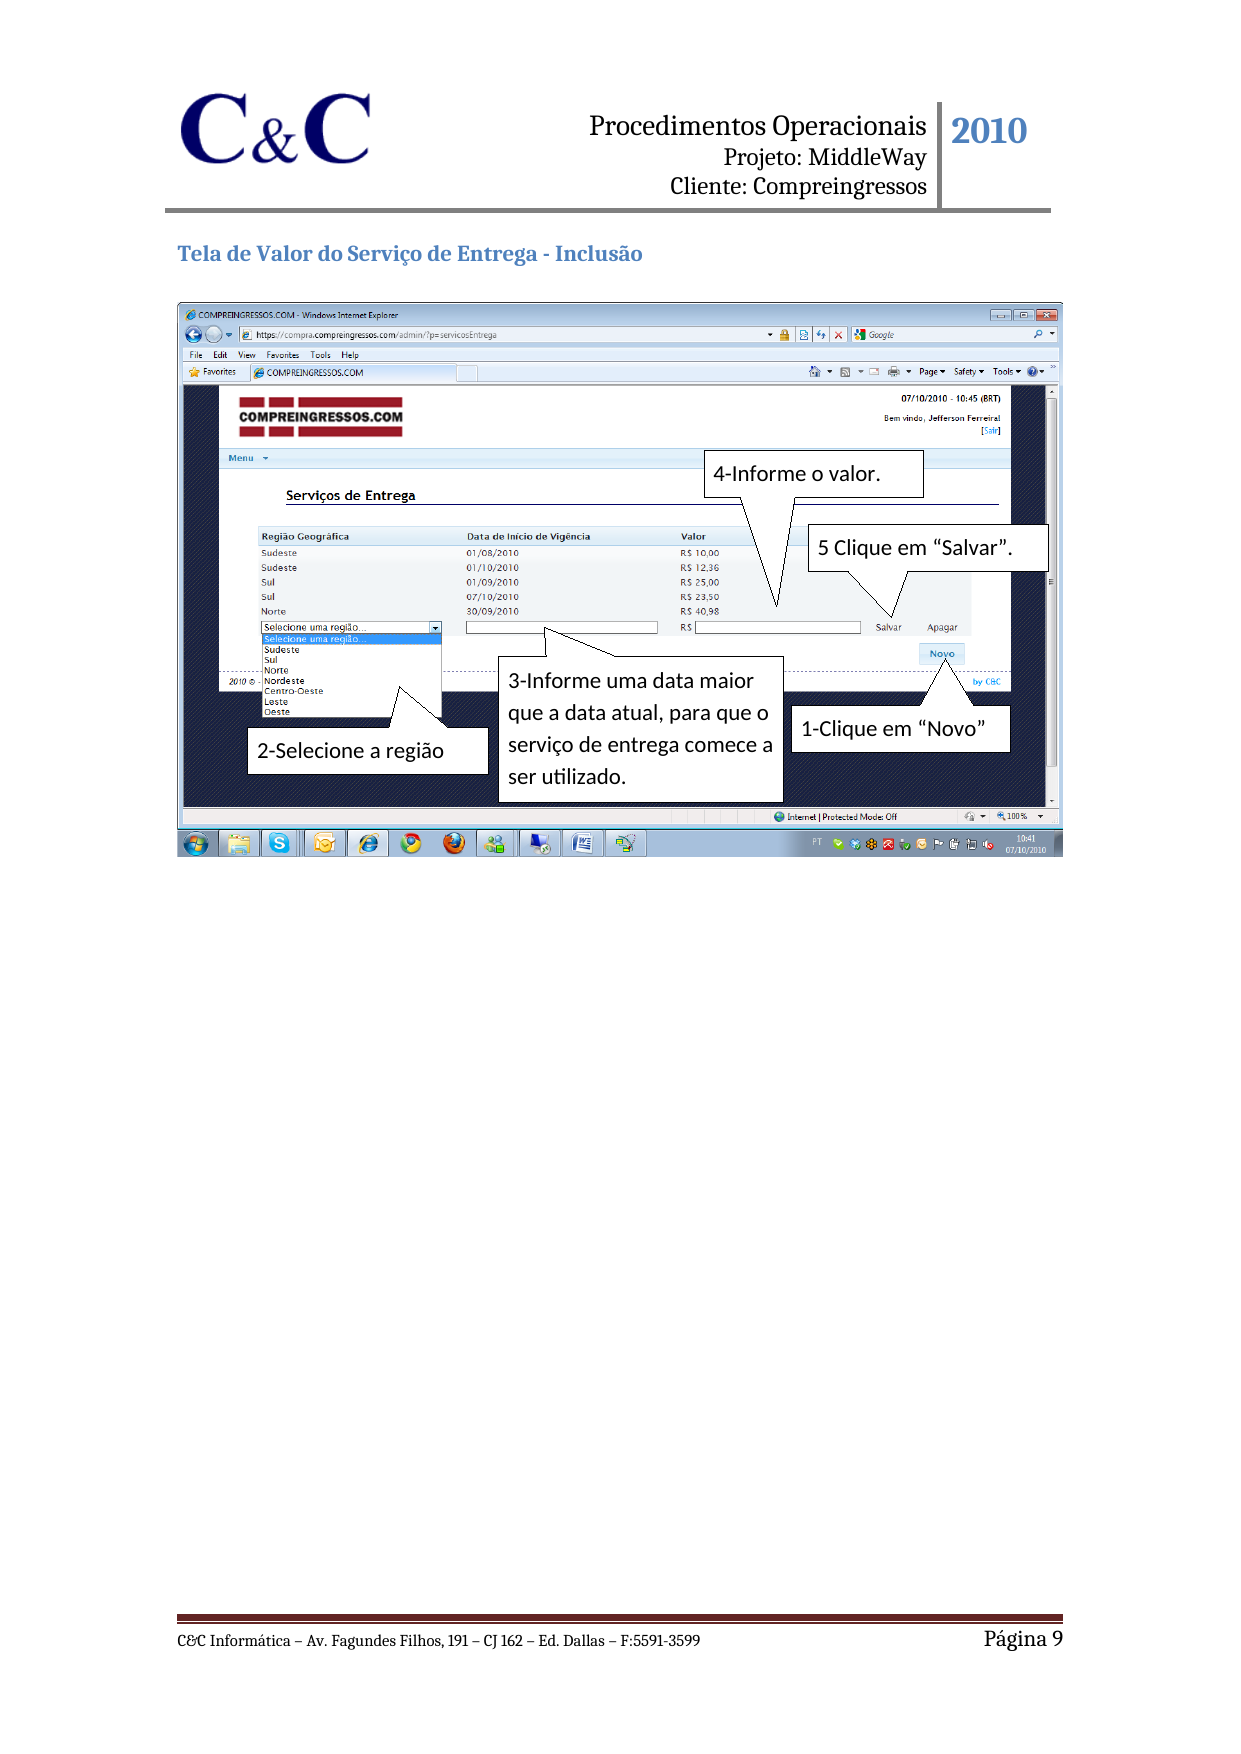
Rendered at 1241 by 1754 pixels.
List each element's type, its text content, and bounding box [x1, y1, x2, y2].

picture [177, 302, 1063, 857]
subtitle Tela de Valor do Serviço de Entrega - Inclusão [177, 241, 1063, 267]
picture [169, 75, 381, 200]
